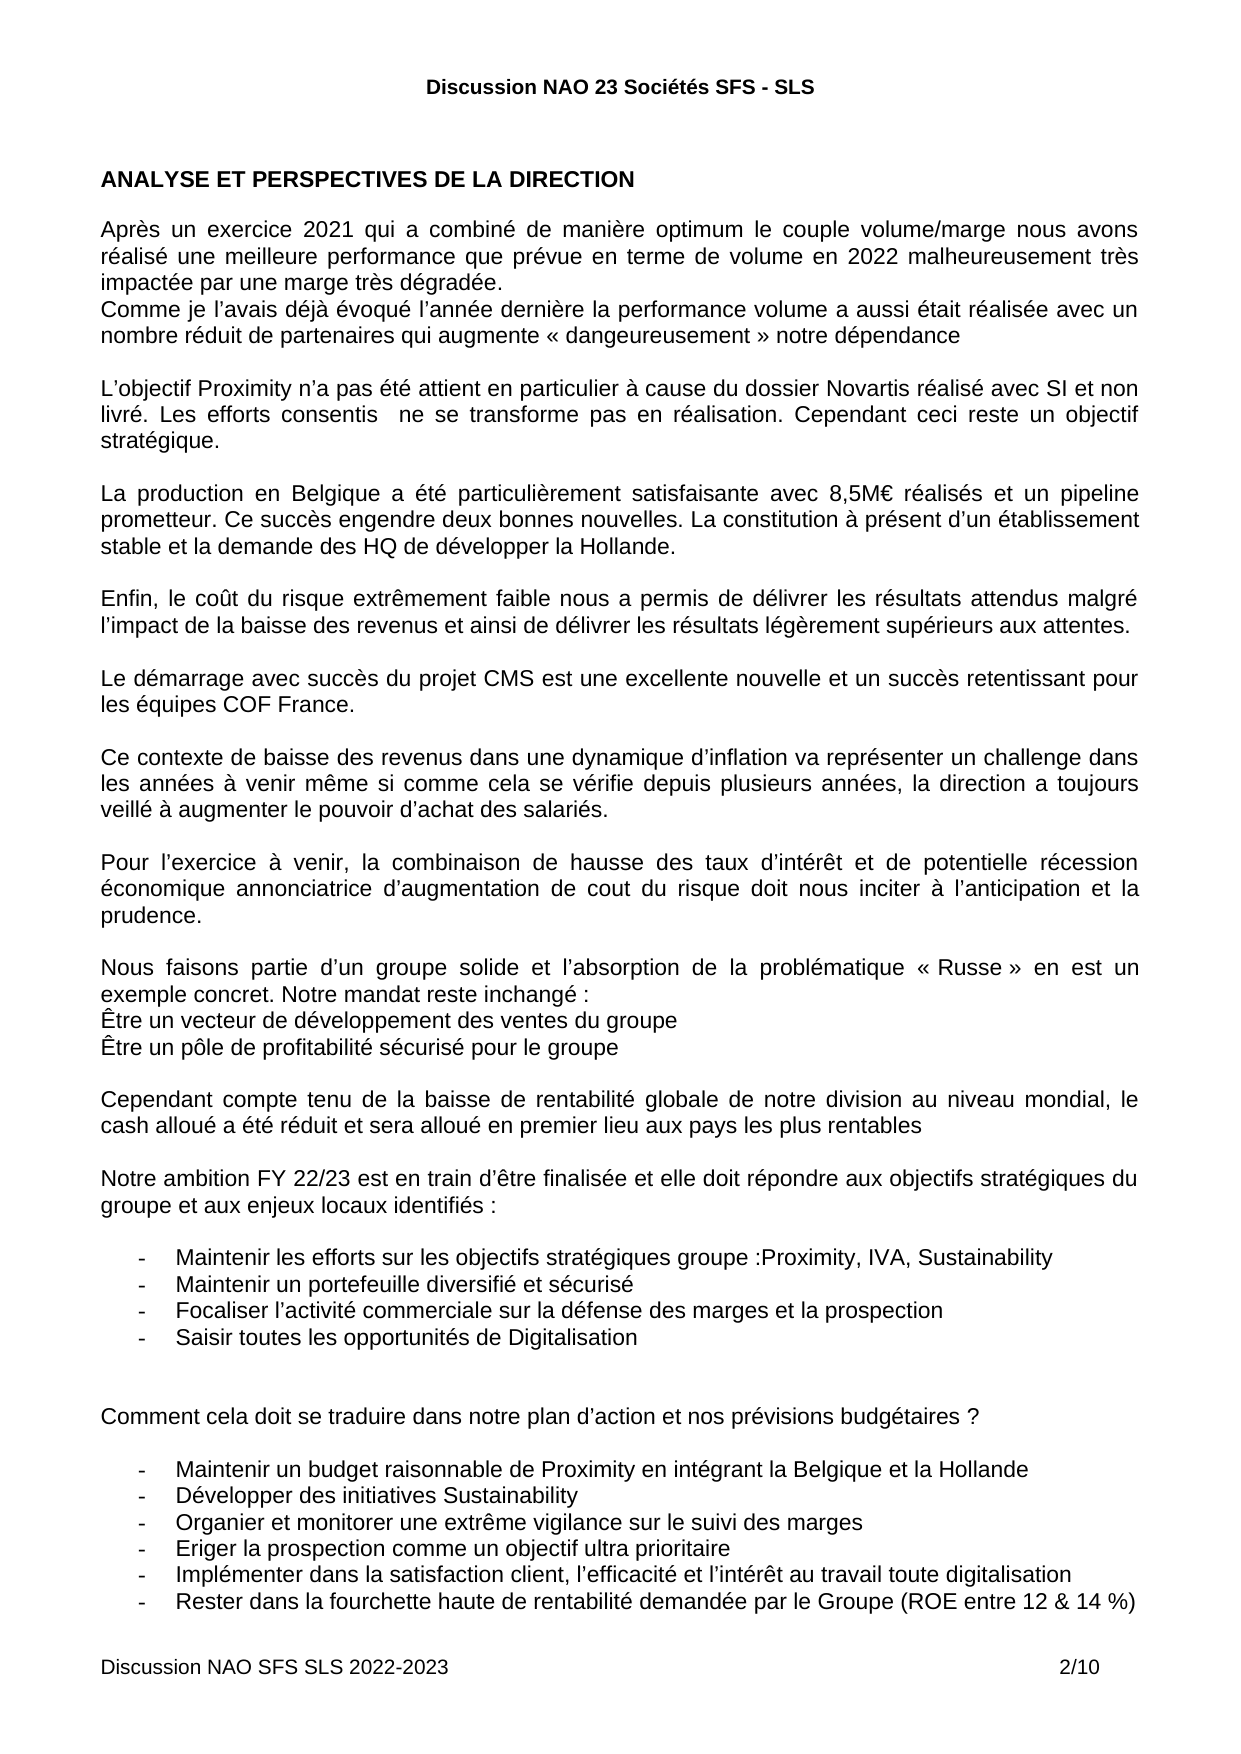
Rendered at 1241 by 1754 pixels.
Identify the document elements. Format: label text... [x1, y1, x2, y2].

list Maintenir un budget raisonnable de Proximity en intégrant la Belgique et la Hollande [138, 1456, 1140, 1482]
text Enfin, le coût du risque extrêmement faible nous a permis de délivrer les résultats attendus malgré l’impact de la baisse des revenus et ainsi de délivrer les résultats légèrement supérieurs aux attentes. [100, 585, 1140, 638]
list Développer des initiatives Sustainability [138, 1482, 1140, 1508]
list Maintenir les efforts sur les objectifs stratégiques groupe :Proximity, IVA, Sustainability [138, 1244, 1140, 1271]
list Implémenter dans la satisfaction client, l’efficacité et l’intérêt au travail toute digitalisation [138, 1561, 1140, 1588]
text Notre ambition FY 22/23 est en train d’être finalisée et elle doit répondre aux objectifs stratégiques du groupe et aux enjeux locaux identifiés : [100, 1165, 1140, 1218]
text Après un exercice 2021 qui a combiné de manière optimum le couple volume/marge nous avons réalisé une meilleure performance que prévue en terme de volume en 2022 malheureusement très impactée par une marge très dégradée. [100, 216, 1140, 296]
text Ce contexte de baisse des revenus dans une dynamique d’inflation va représenter un challenge dans les années à venir même si comme cela se vérifie depuis plusieurs années, la direction a toujours veillé à augmenter le pouvoir d’achat des salariés. [100, 743, 1140, 823]
list Eriger la prospection comme un objectif ultra prioritaire [138, 1535, 1140, 1561]
text Nous faisons partie d’un groupe solide et l’absorption de la problématique « Russe » en est un exemple concret. Notre mandat reste inchangé : [100, 954, 1140, 1007]
text Le démarrage avec succès du projet CMS est une excellente nouvelle et un succès retentissant pour les équipes COF France. [100, 664, 1140, 717]
list Saisir toutes les opportunités de Digitalisation [138, 1324, 1140, 1350]
text L’objectif Proximity n’a pas été attient en particulier à cause du dossier Novartis réalisé avec SI et non livré. Les efforts consentis ne se transforme pas en réalisation. Cependant ceci reste un objectif stratégique. [100, 374, 1140, 454]
list Focaliser l’activité commerciale sur la défense des marges et la prospection [138, 1297, 1140, 1324]
list Maintenir un portefeuille diversifié et sécurisé [138, 1271, 1140, 1297]
list Organier et monitorer une extrême vigilance sur le suivi des marges [138, 1508, 1140, 1535]
list Rester dans la fourchette haute de rentabilité demandée par le Groupe (ROE entre 12 & 14 %) [138, 1588, 1140, 1614]
text Être un vecteur de développement des ventes du groupe [100, 1007, 1140, 1033]
text ANALYSE ET PERSPECTIVES DE LA DIRECTION [100, 166, 1140, 192]
text Pour l’exercice à venir, la combinaison de hausse des taux d’intérêt et de potentielle récession économique annonciatrice d’augmentation de cout du risque doit nous inciter à l’anticipation et la prudence. [100, 849, 1140, 928]
text Comment cela doit se traduire dans notre plan d’action et nos prévisions budgétaires ? [100, 1403, 1140, 1429]
text Être un pôle de profitabilité sécurisé pour le groupe [100, 1033, 1140, 1060]
text Cependant compte tenu de la baisse de rentabilité globale de notre division au niveau mondial, le cash alloué a été réduit et sera alloué en premier lieu aux pays les plus rentables [100, 1086, 1140, 1139]
text Comme je l’avais déjà évoqué l’année dernière la performance volume a aussi était réalisée avec un nombre réduit de partenaires qui augmente « dangeureusement » notre dépendance [100, 296, 1140, 348]
text La production en Belgique a été particulièrement satisfaisante avec 8,5M€ réalisés et un pipeline prometteur. Ce succès engendre deux bonnes nouvelles. La constitution à présent d’un établissement stable et la demande des HQ de développer la Hollande. [100, 480, 1140, 559]
